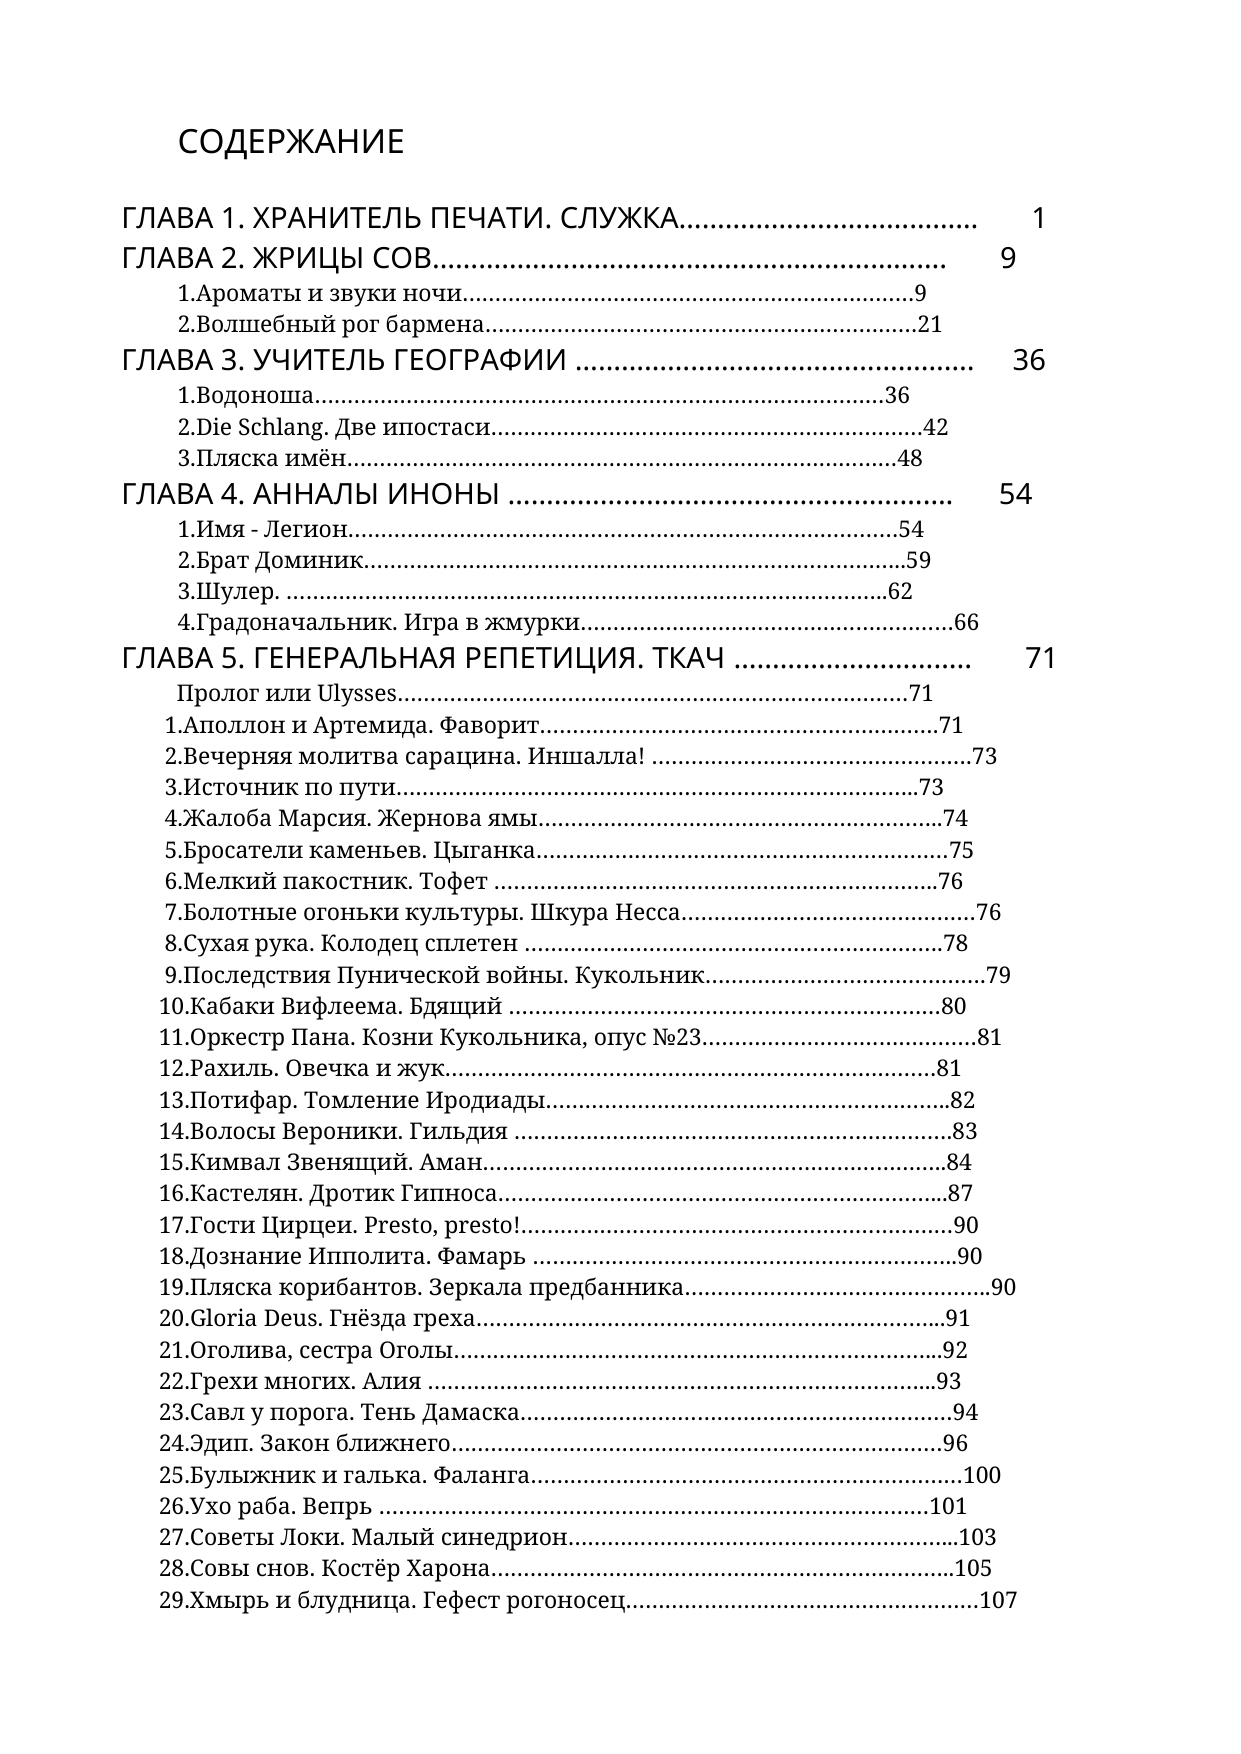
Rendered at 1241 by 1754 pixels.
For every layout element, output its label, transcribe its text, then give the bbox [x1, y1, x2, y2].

text ГЛАВА 5. ГЕНЕРАЛЬНАЯ РЕПЕТИЦИЯ. ТКАЧ …..…………………….. 71 [121, 638, 1152, 677]
text 23.Савл у порога. Тень Дамаска…………………………………………………………94 [158, 1396, 1152, 1427]
text 11.Оркестр Пана. Козни Кукольника, опус №23……………………………………81 [158, 1021, 1152, 1052]
text 1.Водоноша……………………………………………………………………………36 [177, 379, 1152, 410]
text 2.Die Schlang. Две ипостаси…………………………………………………………42 [177, 410, 1152, 442]
text 19.Пляска корибантов. Зеркала предбанника………………………………………..90 [158, 1271, 1152, 1302]
text 3.Источник по пути……………………………………………………………………..73 [158, 771, 1152, 802]
text 21.Оголива, сестра Оголы………………………………………………………………...92 [158, 1333, 1152, 1365]
text 1.Имя - Легион…………………………………………………………………………54 [177, 513, 1152, 544]
text 24.Эдип. Закон ближнего…………………………………………………………………96 [158, 1427, 1152, 1458]
text 9.Последствия Пунической войны. Кукольник…………………………………….79 [158, 958, 1152, 990]
text 5.Бросатели каменьев. Цыганка………………………………………………………75 [158, 833, 1152, 865]
text 22.Грехи многих. Алия …………………………………………………………………...93 [158, 1365, 1152, 1396]
text 18.Дознание Ипполита. Фамарь ………………………………………………………..90 [158, 1240, 1152, 1271]
text 15.Кимвал Звенящий. Аман……………………………………………………………..84 [158, 1146, 1152, 1177]
text 20.Gloria Deus. Гнёзда греха……………………………………………………………...91 [158, 1302, 1152, 1333]
text 3.Шулер. ………………………………………………………………………………..62 [177, 575, 1152, 606]
text 1.Аполлон и Артемида. Фаворит…………………………………………………….71 [158, 708, 1152, 740]
text ГЛАВА 4. АННАЛЫ ИНОНЫ …………………………………………………. 54 [121, 473, 1152, 513]
text 2.Вечерняя молитва сарацина. Иншалла! ………………………………………….73 [158, 740, 1152, 771]
text 4.Градоначальник. Игра в жмурки…………………………………………………66 [177, 606, 1152, 638]
text 25.Булыжник и галька. Фаланга…………………………………………………………100 [158, 1458, 1152, 1490]
text 28.Совы снов. Костёр Харона……………………………………………………………..105 [158, 1552, 1152, 1583]
text ГЛАВА 1. ХРАНИТЕЛЬ ПЕЧАТИ. СЛУЖКА………………………………… 1 [121, 198, 1152, 237]
text 6.Мелкий пакостник. Тофет …………………………………………………………..76 [158, 865, 1152, 896]
text 14.Волосы Вероники. Гильдия ………………………………………………………….83 [158, 1115, 1152, 1146]
text 8.Сухая рука. Колодец сплетен ……………………………………………………….78 [158, 927, 1152, 958]
text 10.Кабаки Вифлеема. Бдящий …………………………………………………………80 [158, 990, 1152, 1021]
text 13.Потифар. Томление Иродиады……………………………………………………..82 [158, 1083, 1152, 1115]
text 7.Болотные огоньки культуры. Шкура Несса………………………………………76 [158, 896, 1152, 927]
text 27.Советы Локи. Малый синедрион…………………………………………………...103 [158, 1521, 1152, 1552]
text 16.Кастелян. Дротик Гипноса…………………………………………………………...87 [158, 1177, 1152, 1208]
text 17.Гости Цирцеи. Presto, presto!…………………………………………………………90 [158, 1208, 1152, 1240]
text 29.Хмырь и блудница. Гефест рогоносец………………………………………………107 [158, 1583, 1152, 1615]
text 12.Рахиль. Овечка и жук…………………………………………………………………81 [158, 1052, 1152, 1083]
text 1.Ароматы и звуки ночи……………………………………………………………9 [177, 277, 1152, 308]
text Пролог или Ulysses……………………………………………………………………71 [158, 677, 1152, 708]
text 3.Пляска имён…………………………………………………………………………48 [177, 442, 1152, 473]
text 26.Ухо раба. Вепрь …………………………………………………………………………101 [158, 1490, 1152, 1521]
text 4.Жалоба Марсия. Жернова ямы……………………………………………………..74 [158, 802, 1152, 833]
text 2.Брат Доминик………………………………………………………………………..59 [177, 544, 1152, 575]
text ГЛАВА 2. ЖРИЦЫ СОВ…………………………………………………………. 9 [121, 237, 1152, 277]
text СОДЕРЖАНИЕ [177, 118, 1152, 163]
text ГЛАВА 3. УЧИТЕЛЬ ГЕОГРАФИИ ……………………………………………. 36 [121, 339, 1152, 379]
text 2.Волшебный рог бармена…………………………………………………………21 [177, 308, 1152, 339]
